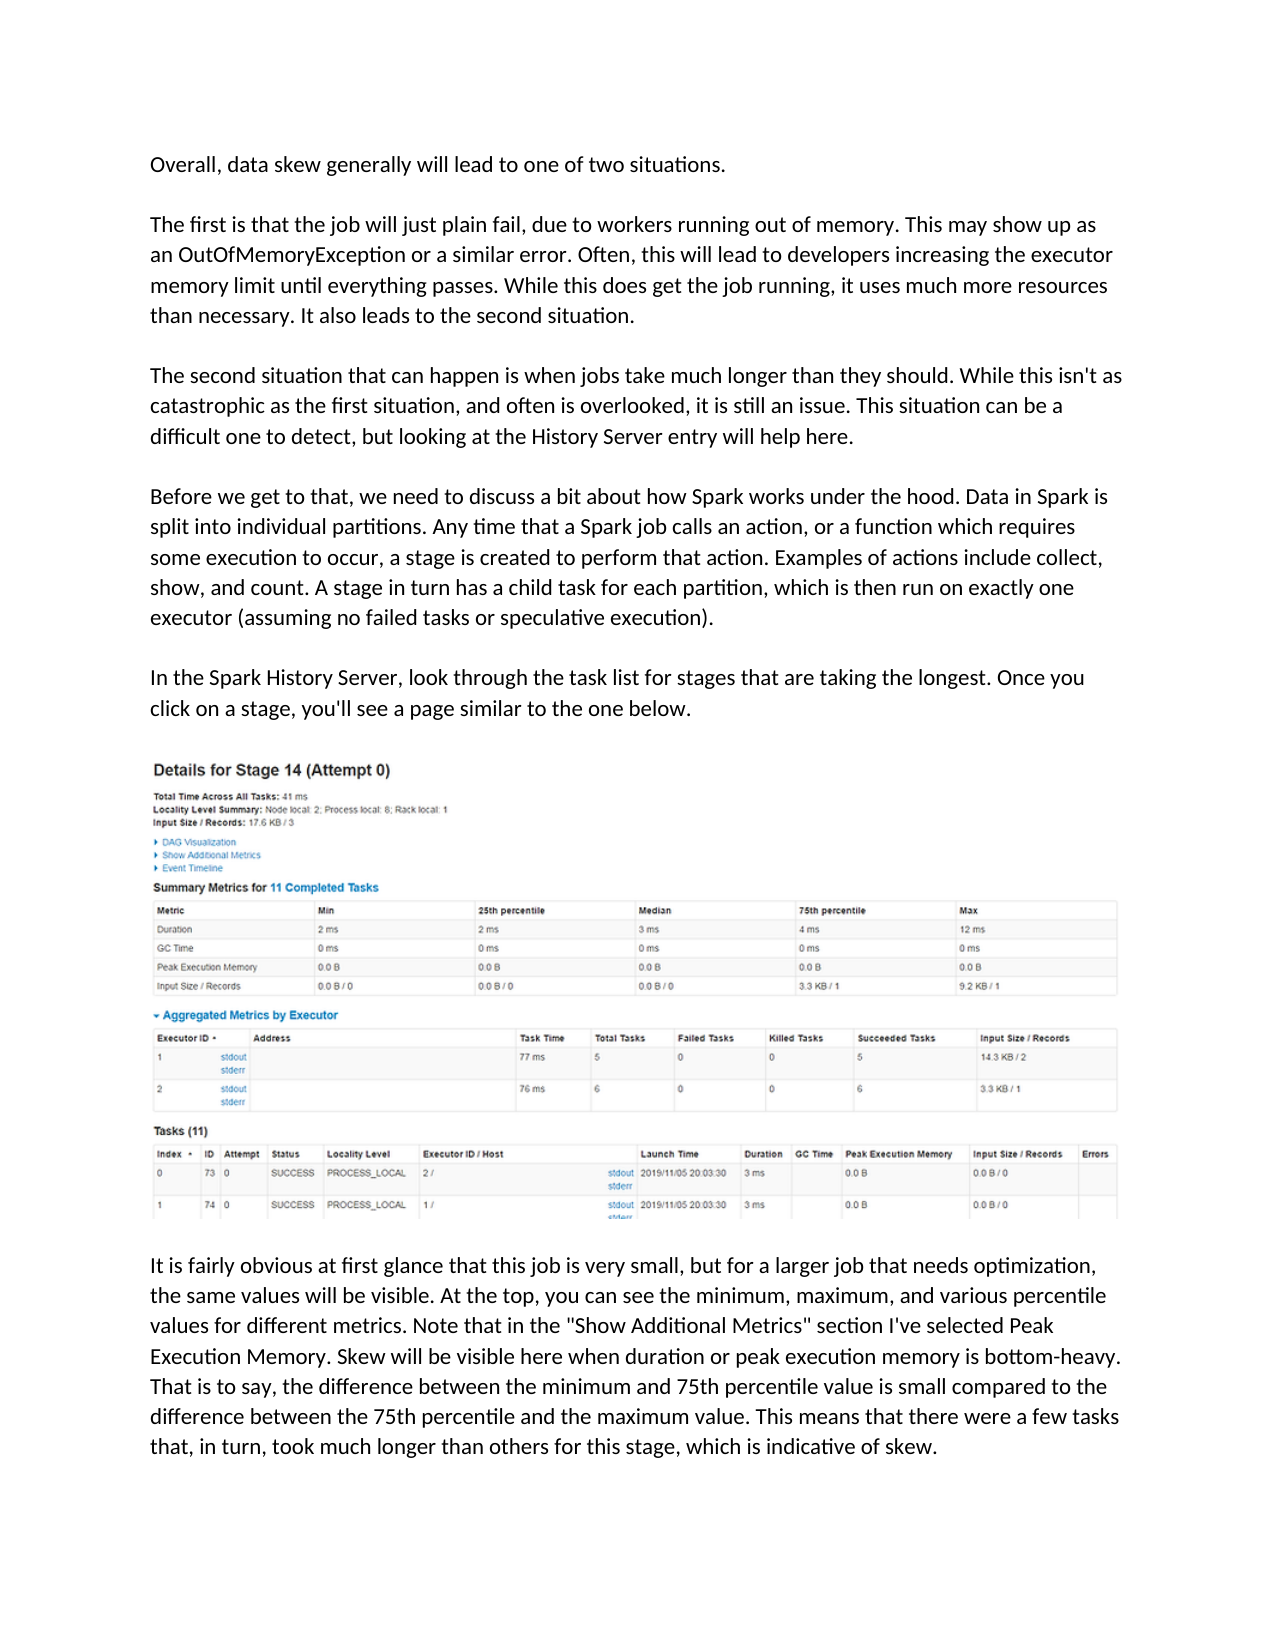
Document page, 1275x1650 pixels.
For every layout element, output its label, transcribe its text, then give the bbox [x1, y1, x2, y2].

picture [150, 754, 1125, 1219]
text In the Spark History Server, look through the task list for stages that are taking the longest. Once you click on a stage, you'll see a page similar to the one below. [150, 663, 1125, 722]
text It is fairly obvious at first glance that this job is very small, but for a larger job that needs optimization, the same values will be visible. At the top, you can see the minimum, maximum, and various percentile values for different metrics. Note that in the "Show Additional Metrics" section I've selected Peak Execution Memory. Skew will be visible here when duration or peak execution memory is bottom-heavy. That is to say, the difference between the minimum and 75th percentile value is small compared to the difference between the 75th percentile and the maximum value. This means that there were a few tasks that, in turn, took much longer than others for this stage, which is indicative of skew. [150, 1251, 1125, 1460]
text The first is that the job will just plain fail, due to workers running out of memory. This may show up as an OutOfMemoryException or a similar error. Often, this will lead to developers increasing the executor memory limit until everything passes. While this does get the job running, it uses much more resources than necessary. It also leads to the second situation. [150, 210, 1125, 329]
text The second situation that can happen is when jobs take much longer than they should. While this isn't as catastrophic as the first situation, and often is overlooked, it is still an issue. This situation can be a difficult one to detect, but looking at the History Server entry will help here. [150, 361, 1125, 450]
text Overall, data skew generally will lead to one of two situations. [150, 150, 1125, 208]
text Before we get to that, we need to discuss a bit about how Spark works under the hood. Data in Spark is split into individual partitions. Any time that a Spark job calls an action, or a function which requires some execution to occur, a stage is created to perform that action. Examples of actions include collect, show, and count. A stage in turn has a child task for each partition, which is then run on exactly one executor (assuming no failed tasks or speculative execution). [150, 482, 1125, 631]
